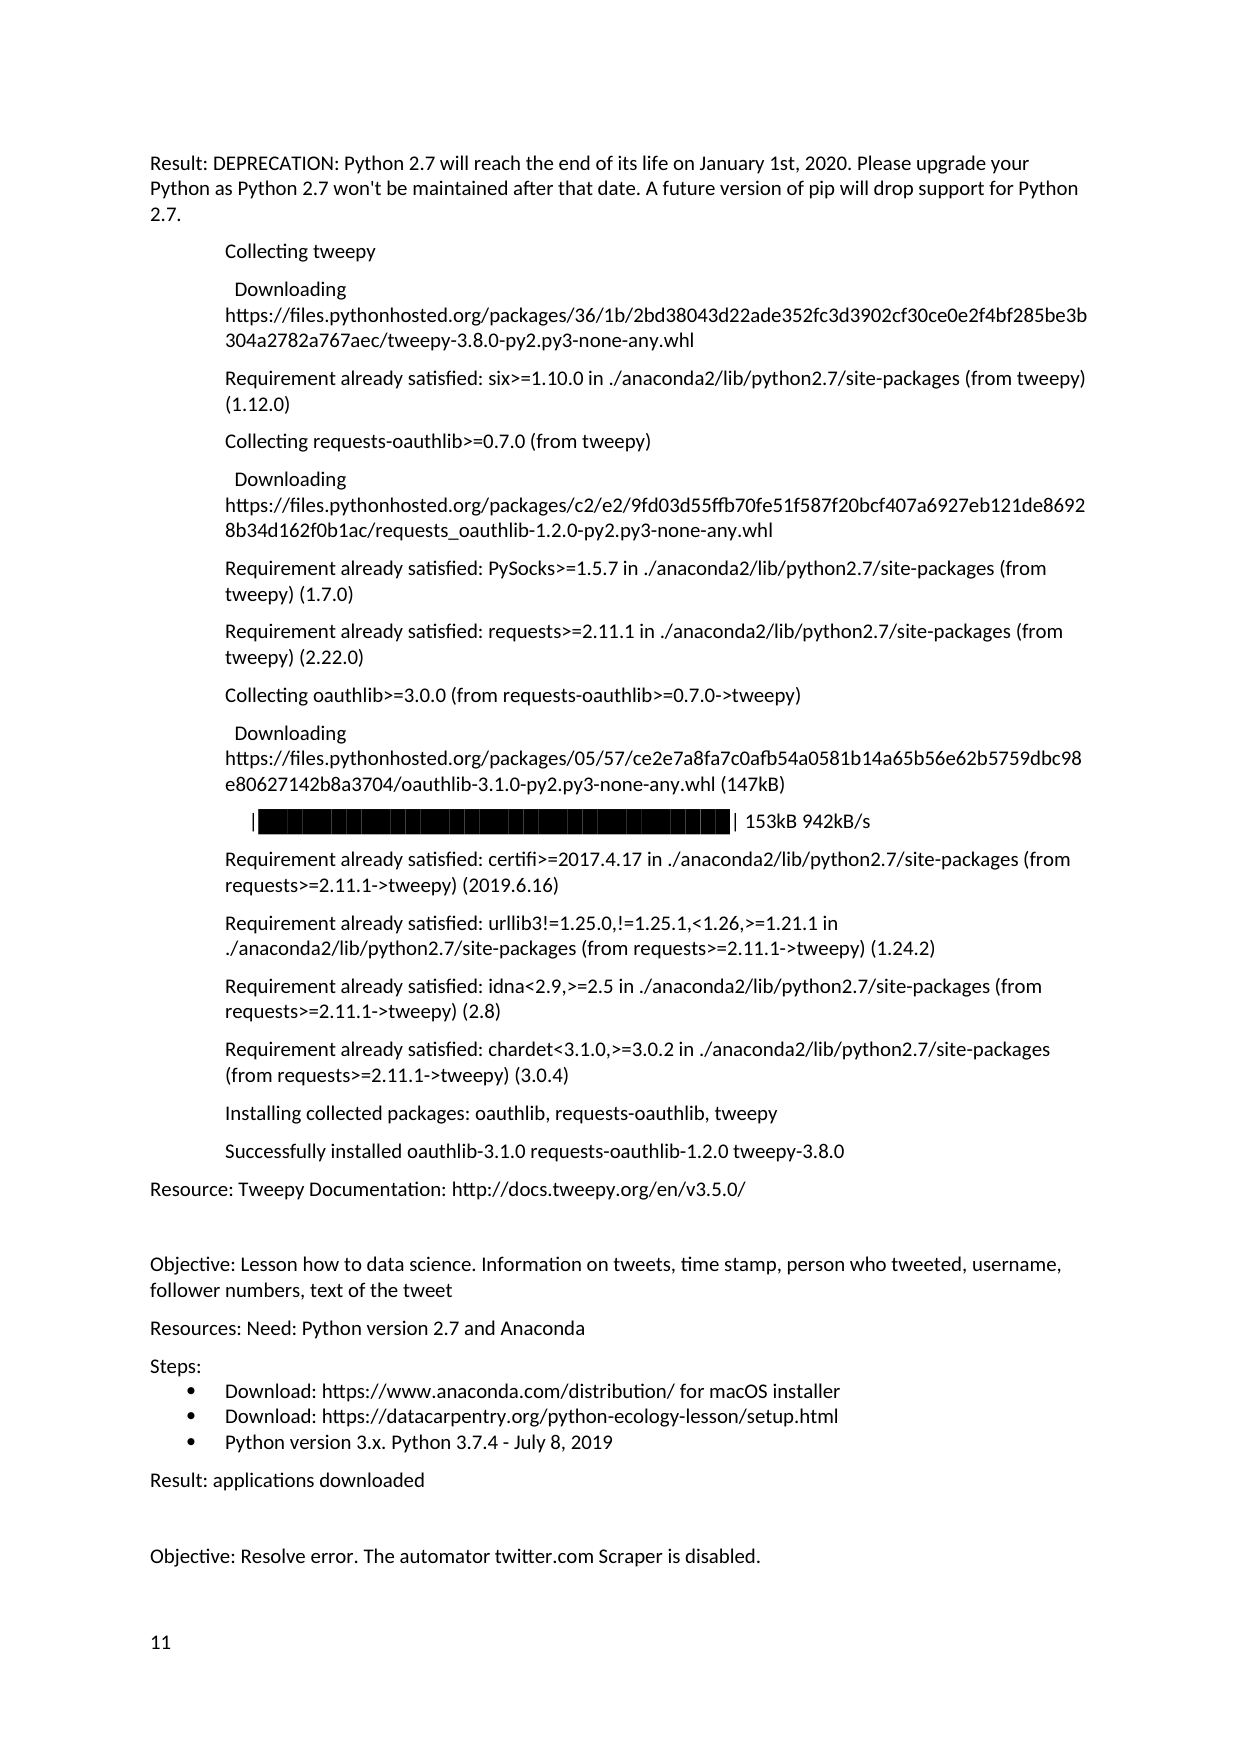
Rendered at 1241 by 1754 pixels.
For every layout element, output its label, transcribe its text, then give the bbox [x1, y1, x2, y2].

text Requirement already satisfied: urllib3!=1.25.0,!=1.25.1,<1.26,>=1.21.1 in ./anaconda2/lib/python2.7/site-packages (from requests>=2.11.1->tweepy) (1.24.2) [225, 910, 1090, 961]
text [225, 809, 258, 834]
text Downloading https://files.pythonhosted.org/packages/05/57/ce2e7a8fa7c0afb54a0581b14a65b56e62b5759dbc98e80627142b8a3704/oauthlib-3.1.0-py2.py3-none-any.whl (147kB) [225, 720, 1090, 796]
text Resources: Need: Python version 2.7 and Anaconda [150, 1315, 1090, 1340]
text Result: applications downloaded [150, 1467, 1090, 1492]
text Objective: Resolve error. The automator twitter.com Scraper is disabled. [150, 1543, 1090, 1568]
list Python version 3.x. Python 3.7.4 - July 8, 2019 [187, 1429, 1090, 1454]
text Requirement already satisfied: requests>=2.11.1 in ./anaconda2/lib/python2.7/site-packages (from tweepy) (2.22.0) [225, 619, 1090, 669]
text Collecting requests-oauthlib>=0.7.0 (from tweepy) [225, 429, 1090, 454]
text Requirement already satisfied: idna<2.9,>=2.5 in ./anaconda2/lib/python2.7/site-packages (from requests>=2.11.1->tweepy) (2.8) [225, 973, 1090, 1024]
text Installing collected packages: oauthlib, requests-oauthlib, tweepy [225, 1100, 1090, 1125]
text Successfully installed oauthlib-3.1.0 requests-oauthlib-1.2.0 tweepy-3.8.0 [225, 1138, 1090, 1163]
text Requirement already satisfied: certifi>=2017.4.17 in ./anaconda2/lib/python2.7/site-packages (from requests>=2.11.1->tweepy) (2019.6.16) [225, 847, 1090, 897]
text Collecting oauthlib>=3.0.0 (from requests-oauthlib>=0.7.0->tweepy) [225, 682, 1090, 707]
text Resource: Tweepy Documentation: http://docs.tweepy.org/en/v3.5.0/ [150, 1176, 1090, 1201]
text Requirement already satisfied: PySocks>=1.5.7 in ./anaconda2/lib/python2.7/site-packages (from tweepy) (1.7.0) [225, 555, 1090, 606]
text |████████████████████████████████| 153kB 942kB/s [730, 809, 1090, 834]
text Collecting tweepy [225, 239, 1090, 264]
text Objective: Lesson how to data science. Information on tweets, time stamp, person who tweeted, username, follower numbers, text of the tweet [150, 1252, 1090, 1302]
text Requirement already satisfied: six>=1.10.0 in ./anaconda2/lib/python2.7/site-packages (from tweepy) (1.12.0) [225, 365, 1090, 416]
list Download: https://datacarpentry.org/python-ecology-lesson/setup.html [187, 1404, 1090, 1429]
text Steps: [150, 1353, 1090, 1378]
text Result: DEPRECATION: Python 2.7 will reach the end of its life on January 1st, 2020. Please upgrade your Python as Python 2.7 won't be maintained after that date. A future version of pip will drop support for Python 2.7. [150, 150, 1090, 226]
text Requirement already satisfied: chardet<3.1.0,>=3.0.2 in ./anaconda2/lib/python2.7/site-packages (from requests>=2.11.1->tweepy) (3.0.4) [225, 1037, 1090, 1087]
text Downloading https://files.pythonhosted.org/packages/36/1b/2bd38043d22ade352fc3d3902cf30ce0e2f4bf285be3b304a2782a767aec/tweepy-3.8.0-py2.py3-none-any.whl [225, 277, 1090, 353]
text Downloading https://files.pythonhosted.org/packages/c2/e2/9fd03d55ffb70fe51f587f20bcf407a6927eb121de86928b34d162f0b1ac/requests_oauthlib-1.2.0-py2.py3-none-any.whl [225, 467, 1090, 543]
list Download: https://www.anaconda.com/distribution/ for macOS installer [187, 1378, 1090, 1404]
